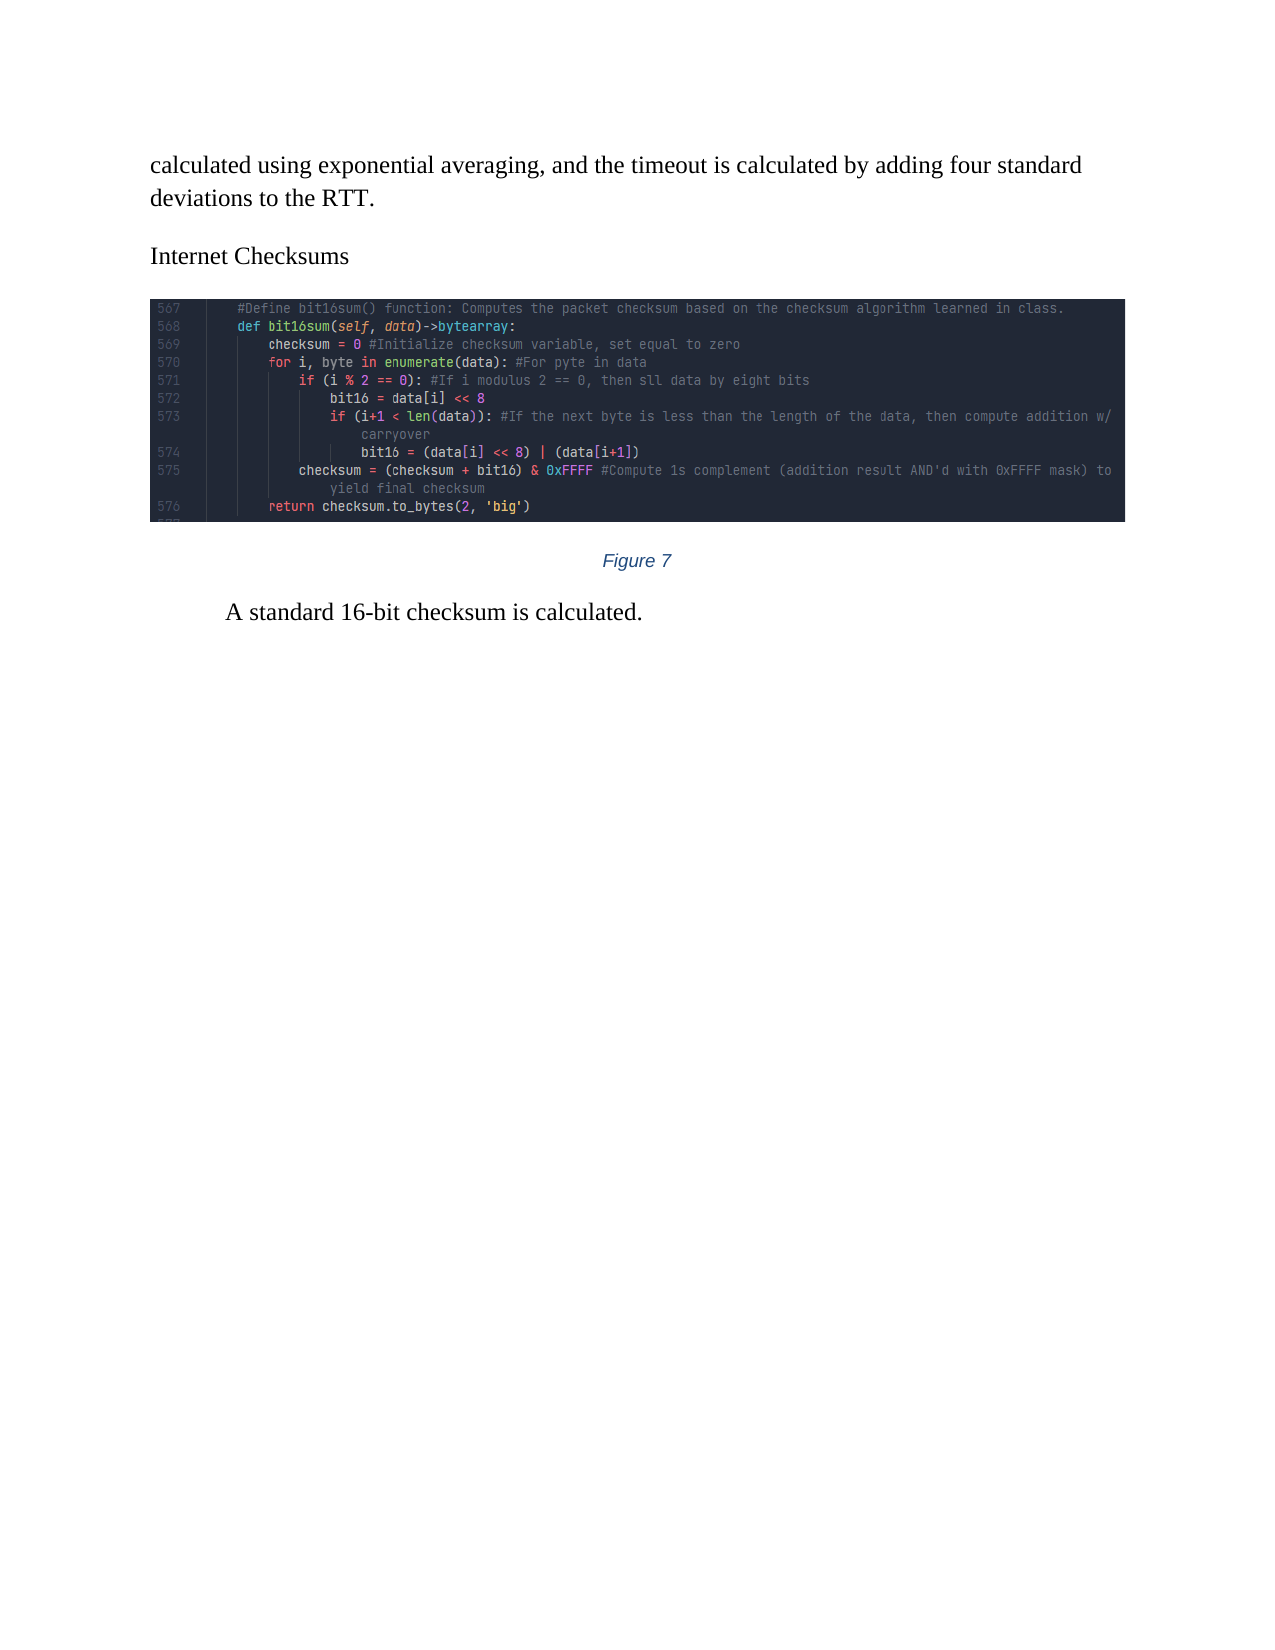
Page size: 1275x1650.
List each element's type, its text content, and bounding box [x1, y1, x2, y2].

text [150, 150, 1125, 212]
text A standard 16-bit checksum is calculated. [150, 597, 1125, 626]
text Internet Checksums [150, 241, 1125, 270]
picture [150, 299, 1125, 522]
